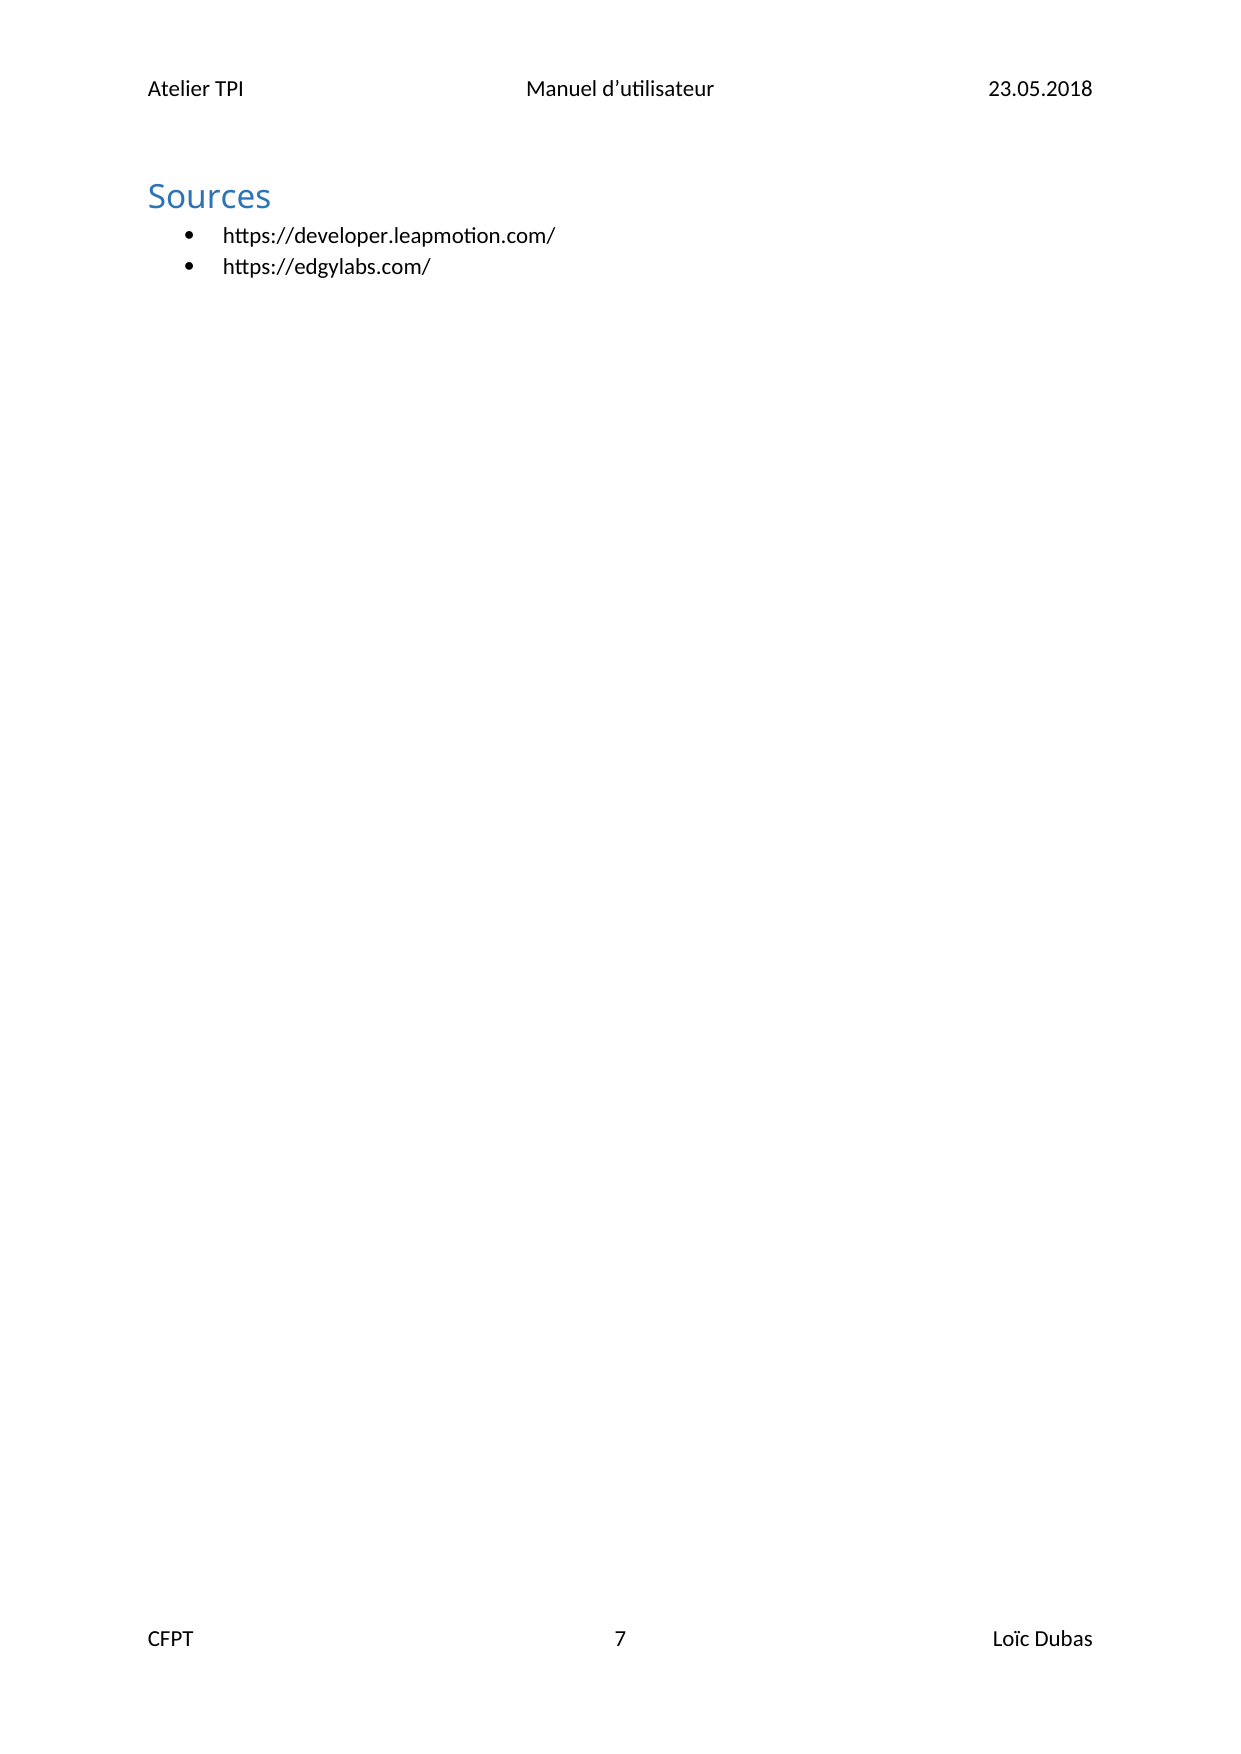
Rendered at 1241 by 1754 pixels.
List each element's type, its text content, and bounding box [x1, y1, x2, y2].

subtitle Sources [148, 173, 1093, 218]
list https://edgylabs.com/ [185, 252, 1093, 280]
list https://developer.leapmotion.com/ [185, 222, 1093, 249]
